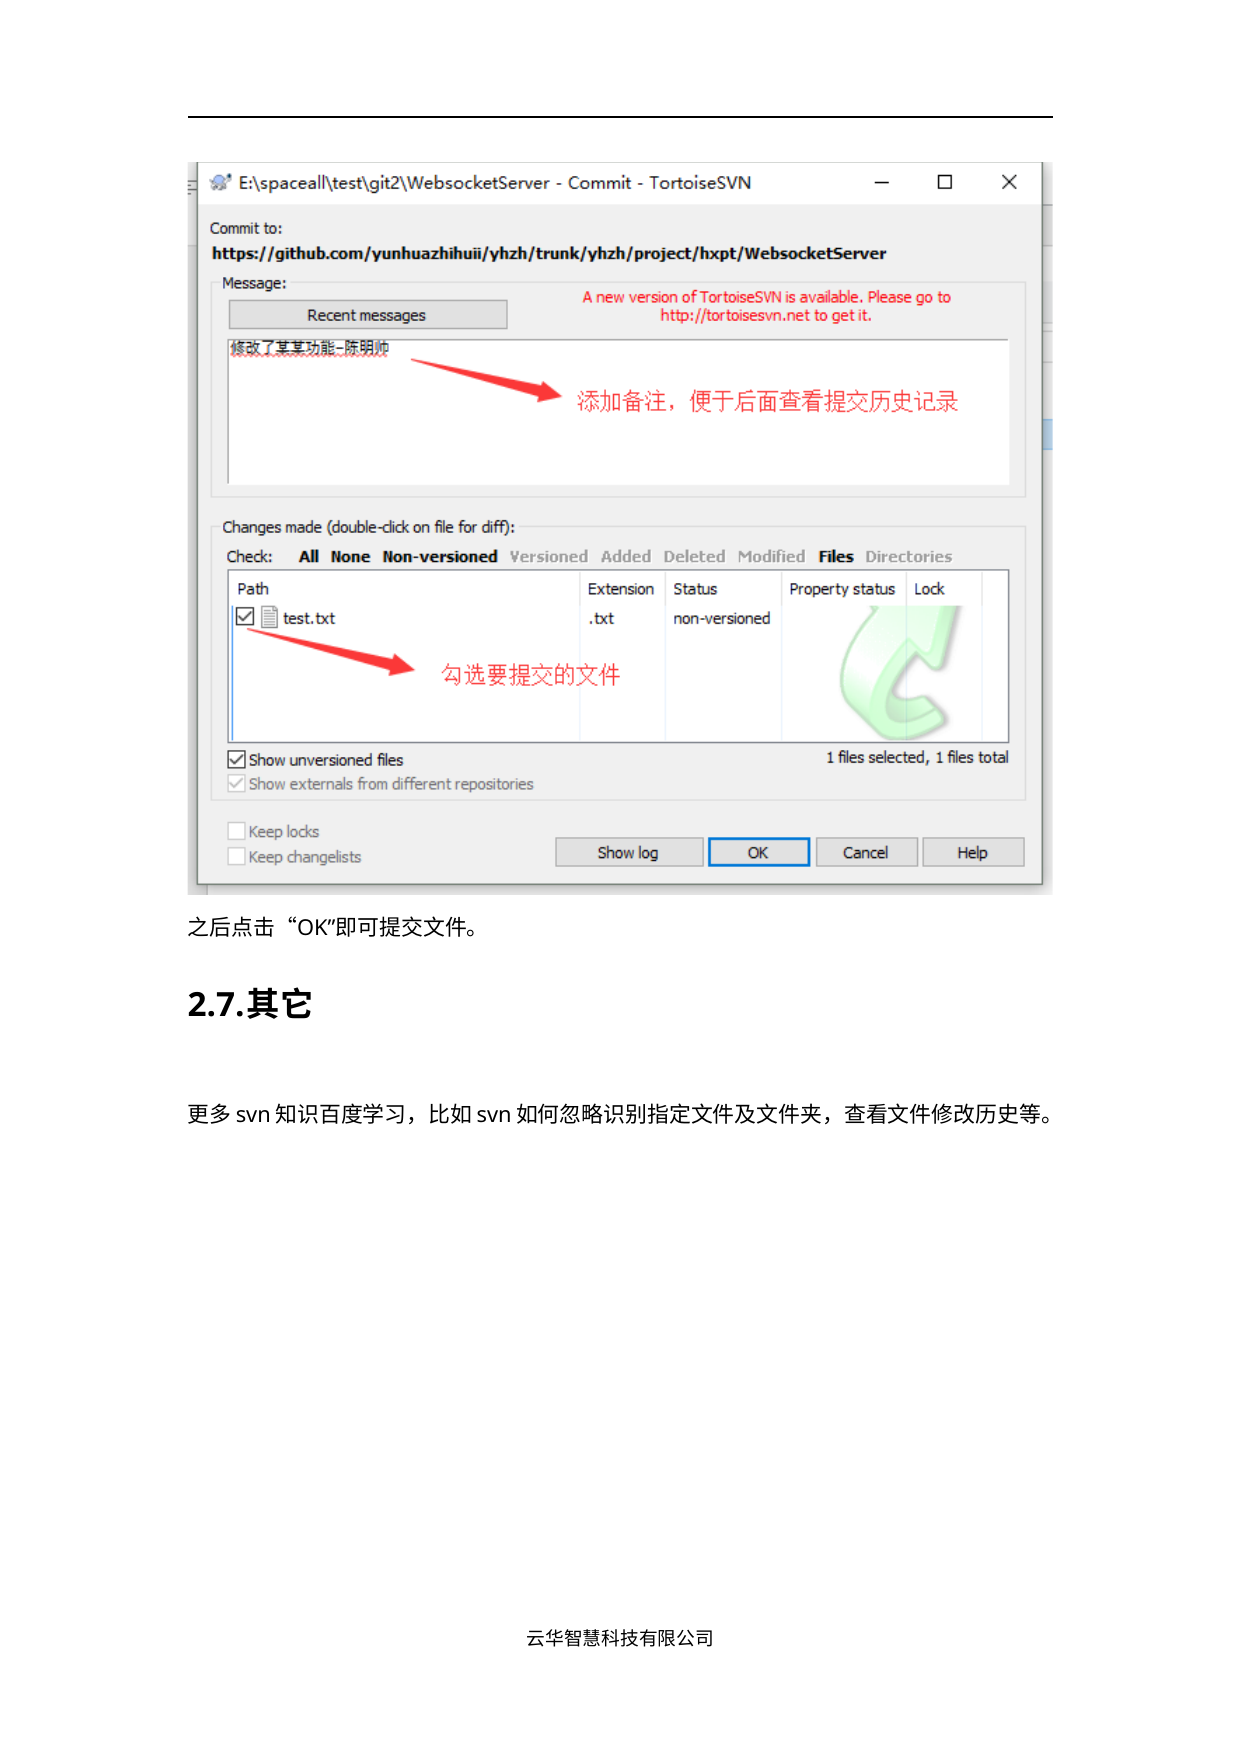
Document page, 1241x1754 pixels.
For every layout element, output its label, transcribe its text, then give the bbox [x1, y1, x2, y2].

picture [187, 162, 1053, 895]
text 更多svn知识百度学习，比如svn如何忽略识别指定文件及文件夹，查看文件修改历史等。 [187, 1096, 1053, 1129]
text 之后点击“OK”即可提交文件。 [187, 909, 1053, 942]
subtitle 其它 [187, 969, 1053, 1034]
